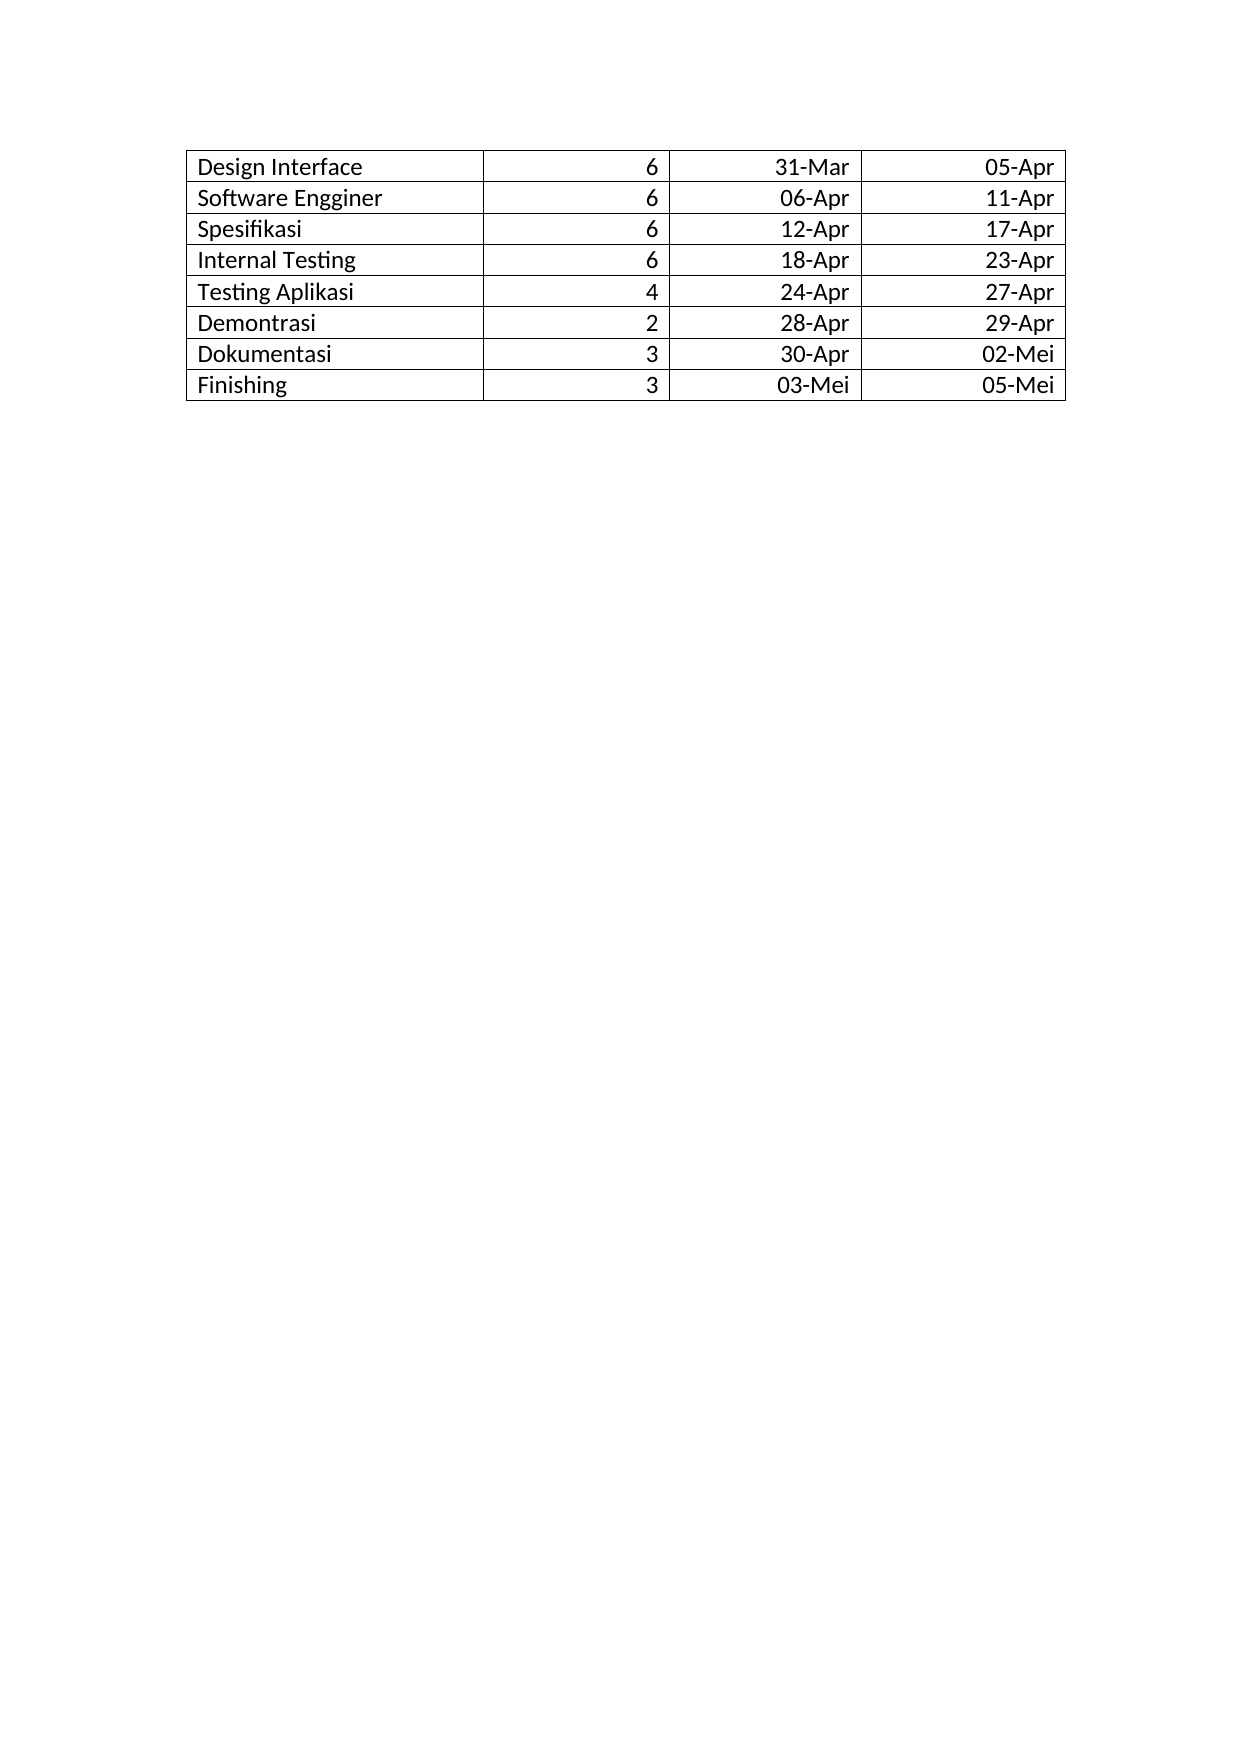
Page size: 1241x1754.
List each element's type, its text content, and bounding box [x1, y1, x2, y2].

table_cell Spesifikasi [187, 214, 483, 244]
table_cell Demontrasi [187, 307, 483, 337]
table_cell 06-Apr [670, 182, 861, 212]
table_cell 24-Apr [670, 276, 861, 306]
table_cell Internal Testing [187, 245, 483, 275]
table_cell 31-Mar [670, 151, 861, 181]
table_cell 2 [484, 307, 669, 337]
table_cell Finishing [187, 370, 483, 400]
table_cell 05-Apr [862, 151, 1065, 181]
table_cell 12-Apr [670, 214, 861, 244]
table_cell 3 [484, 370, 669, 400]
table_cell 18-Apr [670, 245, 861, 275]
table_cell Dokumentasi [187, 339, 483, 369]
table_cell 6 [484, 151, 669, 181]
table_cell 02-Mei [862, 339, 1065, 369]
table_cell 6 [484, 214, 669, 244]
table_cell 17-Apr [862, 214, 1065, 244]
table_cell 23-Apr [862, 245, 1065, 275]
table_cell 03-Mei [670, 370, 861, 400]
table_cell Software Engginer [187, 182, 483, 212]
table_cell Design Interface [187, 151, 483, 181]
table_cell 28-Apr [670, 307, 861, 337]
table_cell 29-Apr [862, 307, 1065, 337]
table_cell 4 [484, 276, 669, 306]
table_cell 30-Apr [670, 339, 861, 369]
table_cell 6 [484, 182, 669, 212]
table_cell 3 [484, 339, 669, 369]
table_cell Testing Aplikasi [187, 276, 483, 306]
table_cell 27-Apr [862, 276, 1065, 306]
table_cell 05-Mei [862, 370, 1065, 400]
table_cell 11-Apr [862, 182, 1065, 212]
table_cell 6 [484, 245, 669, 275]
